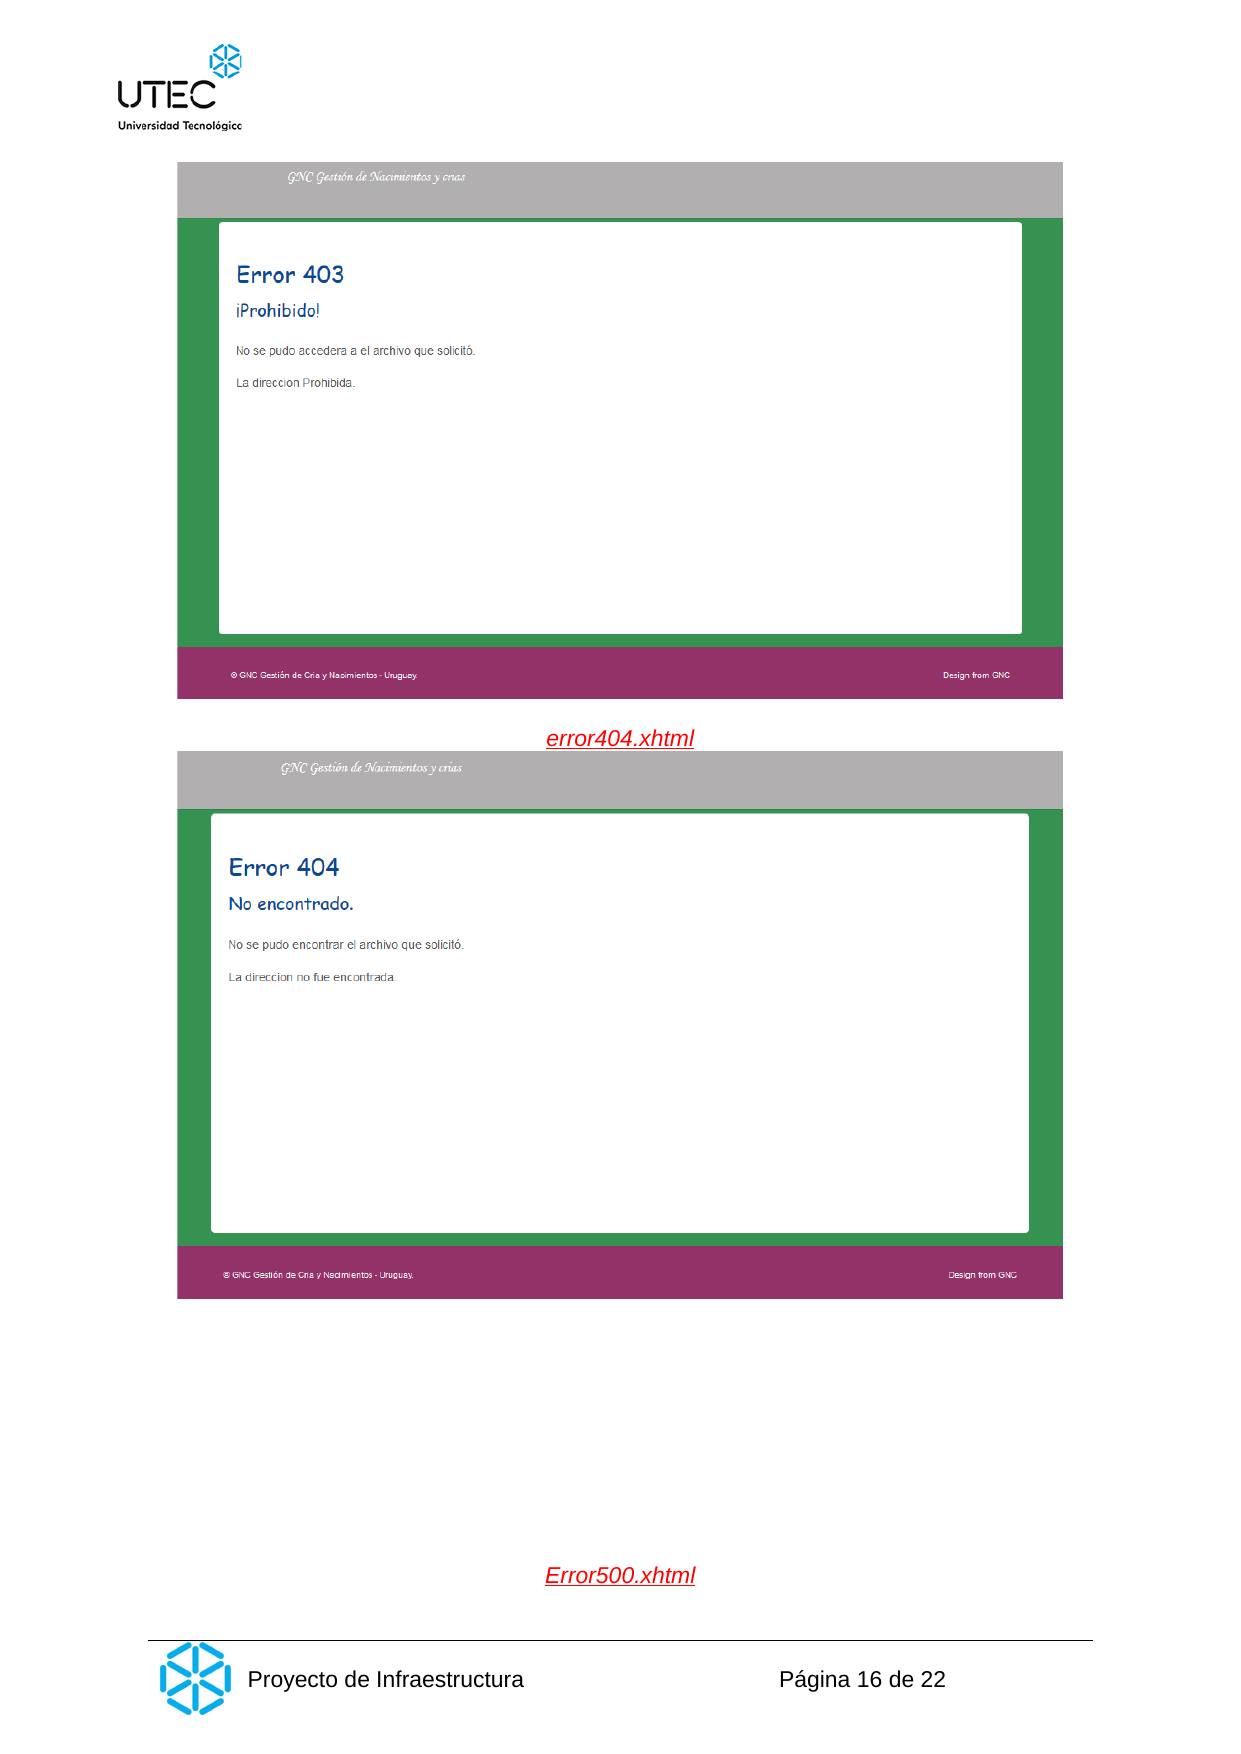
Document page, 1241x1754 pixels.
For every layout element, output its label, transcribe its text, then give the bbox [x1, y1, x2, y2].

picture [228, 66, 236, 74]
picture [213, 57, 221, 67]
picture [216, 48, 224, 58]
picture [231, 57, 239, 66]
picture [177, 751, 1063, 1299]
picture [158, 1641, 233, 1717]
text error404.xhtml [118, 725, 1122, 751]
picture [228, 48, 236, 57]
picture [232, 44, 242, 55]
picture [177, 162, 1063, 699]
picture [216, 66, 224, 75]
picture [118, 44, 242, 131]
text Error500.xhtml [118, 1562, 1122, 1588]
